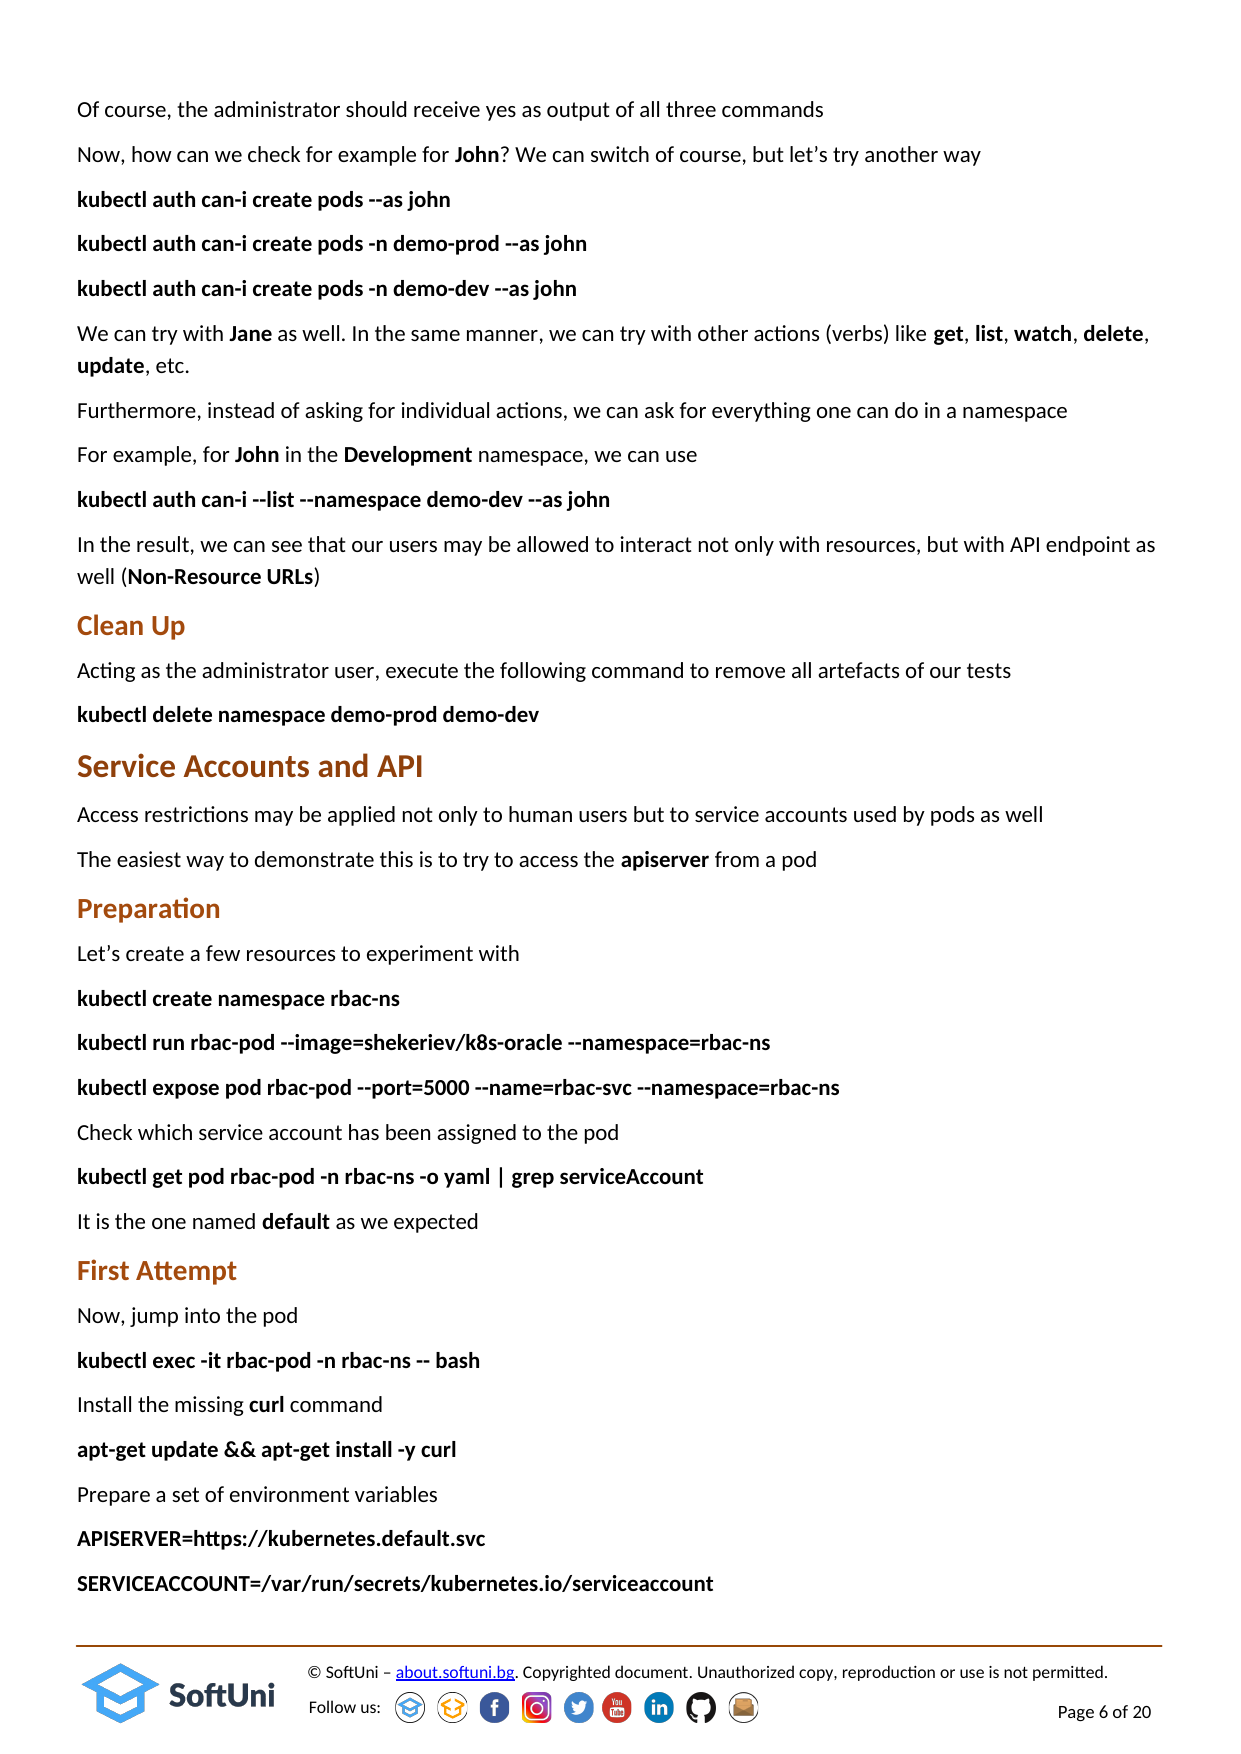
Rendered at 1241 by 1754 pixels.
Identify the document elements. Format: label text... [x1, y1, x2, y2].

picture [728, 1692, 759, 1723]
subtitle Clean Up [77, 607, 1163, 642]
picture [479, 1692, 510, 1723]
text kubectl run rbac-pod --image=shekeriev/k8s-oracle --namespace=rbac-ns [77, 1028, 1163, 1056]
subtitle Service Accounts and API [77, 745, 1163, 786]
text Check which service account has been assigned to the pod [77, 1118, 1163, 1146]
text Install the missing curl command [77, 1391, 1163, 1418]
picture [395, 1692, 425, 1723]
text Access restrictions may be applied not only to human users but to service accounts used by pods as well [77, 800, 1163, 828]
picture [522, 1692, 552, 1723]
picture [665, 1714, 674, 1723]
text kubectl create namespace rbac-ns [77, 984, 1163, 1012]
text For example, for John in the Development namespace, we can use [77, 440, 1163, 468]
text The easiest way to demonstrate this is to try to access the apiserver from a pod [77, 845, 1163, 873]
text In the result, we can see that our users may be allowed to interact not only with resources, but with API endpoint as well (Non-Resource URLs) [77, 530, 1163, 590]
text We can try with Jane as well. In the same manner, we can try with other actions (verbs) like get, list, watch, delete, update, etc. [77, 319, 1163, 379]
text kubectl expose pod rbac-pod --port=5000 --name=rbac-svc --namespace=rbac-ns [77, 1073, 1163, 1101]
text kubectl auth can-i create pods -n demo-prod --as john [77, 229, 1163, 257]
text Now, jump into the pod [77, 1301, 1163, 1329]
picture [686, 1692, 716, 1723]
picture [665, 1692, 674, 1701]
text Prepare a set of environment variables [77, 1480, 1163, 1508]
picture [437, 1692, 468, 1723]
picture [75, 1658, 281, 1729]
text Acting as the administrator user, execute the following command to remove all artefacts of our tests [77, 656, 1163, 684]
text kubectl exec -it rbac-pod -n rbac-ns -- bash [77, 1346, 1163, 1374]
text apt-get update && apt-get install -y curl [77, 1435, 1163, 1463]
text APISERVER=https://kubernetes.default.svc [77, 1524, 1163, 1553]
text Of course, the administrator should receive yes as output of all three commands [77, 95, 1163, 123]
subtitle First Attempt [77, 1252, 1163, 1287]
text kubectl delete namespace demo-prod demo-dev [77, 701, 1163, 729]
text SERVICEACCOUNT=/var/run/secrets/kubernetes.io/serviceaccount [77, 1569, 1163, 1597]
text kubectl auth can-i --list --namespace demo-dev --as john [77, 485, 1163, 513]
picture [644, 1692, 653, 1701]
text Now, how can we check for example for John? We can switch of course, but let’s try another way [77, 140, 1163, 168]
text kubectl auth can-i create pods -n demo-dev --as john [77, 274, 1163, 302]
text It is the one named default as we expected [77, 1207, 1163, 1235]
text Let’s create a few resources to experiment with [77, 939, 1163, 967]
text kubectl get pod rbac-pod -n rbac-ns -o yaml | grep serviceAccount [77, 1162, 1163, 1191]
subtitle Preparation [77, 890, 1163, 925]
picture [658, 1705, 667, 1714]
text kubectl auth can-i create pods --as john [77, 185, 1163, 213]
picture [564, 1692, 594, 1723]
text Furthermore, instead of asking for individual actions, we can ask for everything one can do in a namespace [77, 396, 1163, 424]
picture [602, 1692, 632, 1723]
picture [644, 1714, 653, 1723]
